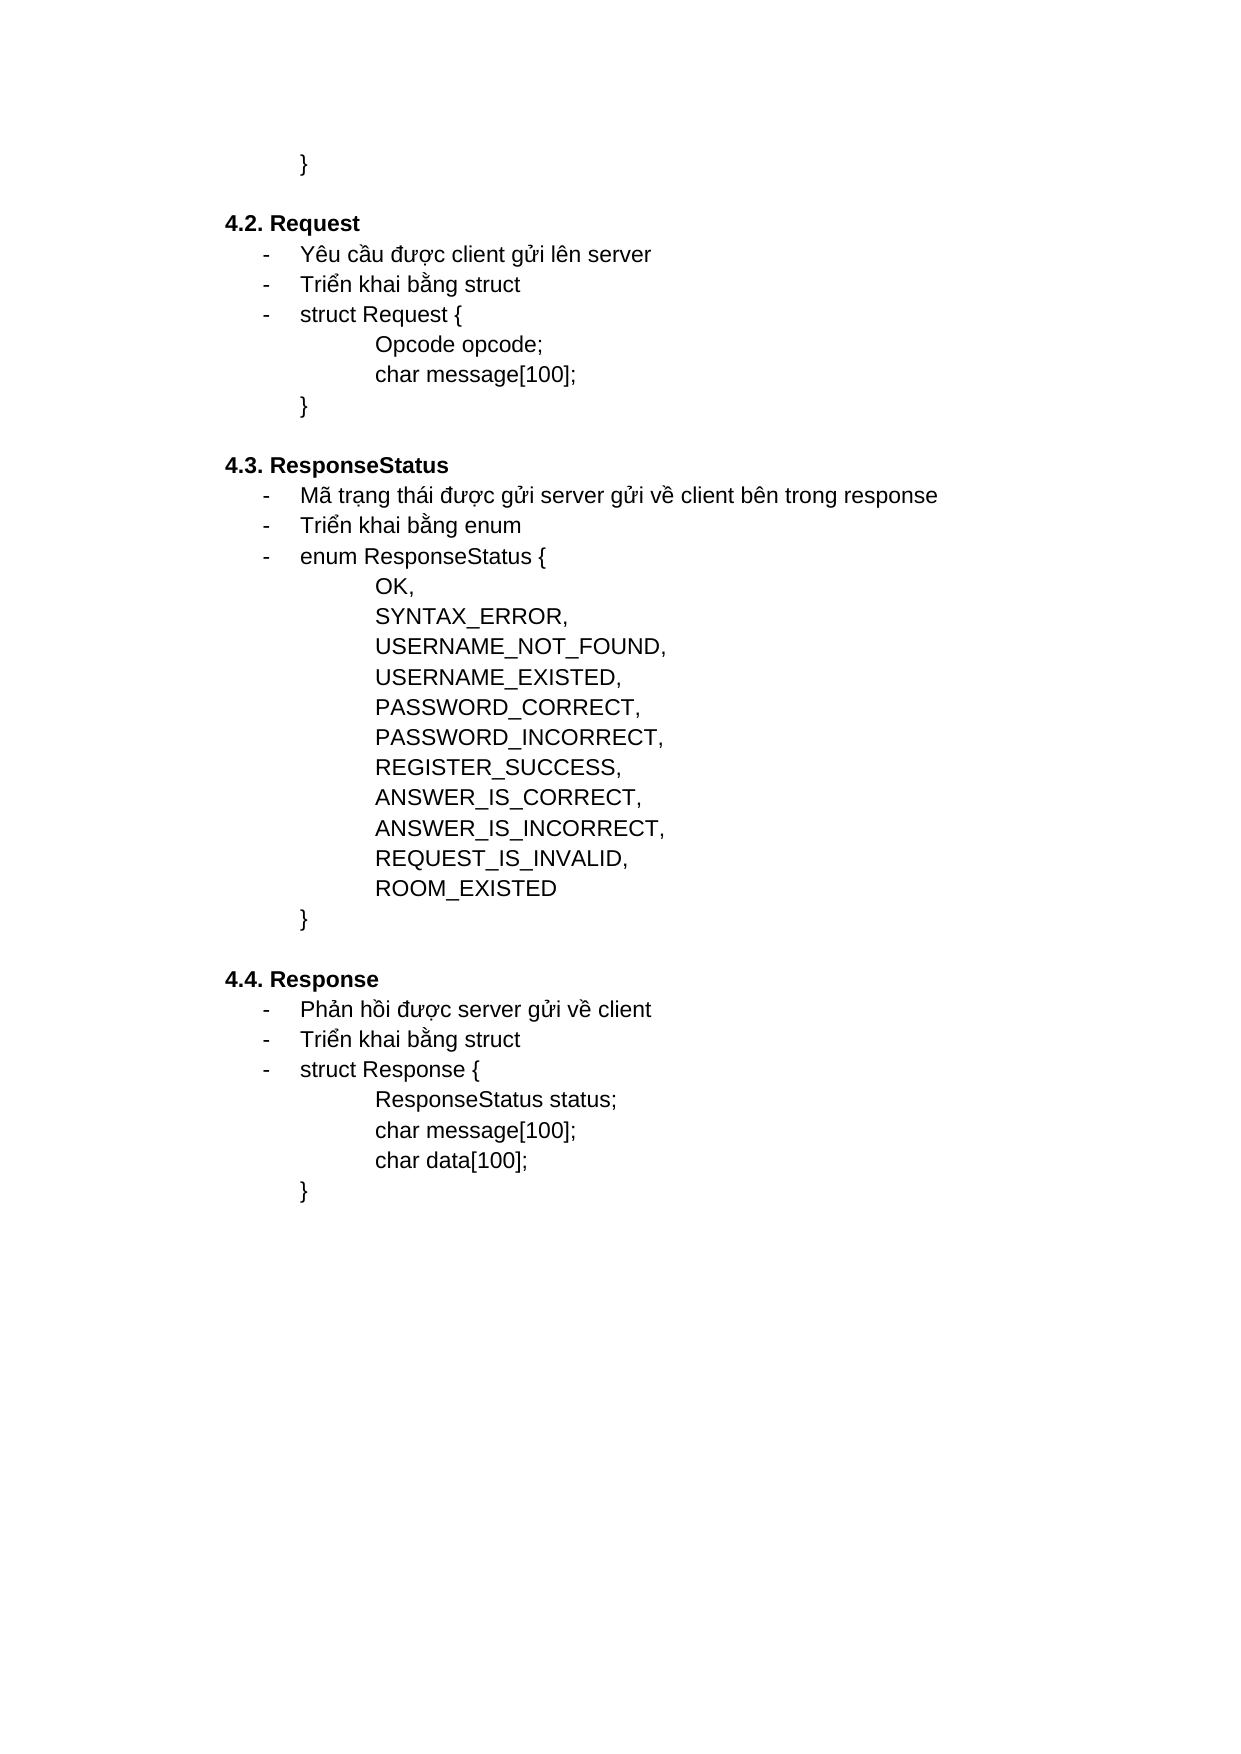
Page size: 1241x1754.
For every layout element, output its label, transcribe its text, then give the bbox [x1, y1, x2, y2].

text } [300, 905, 1090, 932]
text char message[100]; [300, 361, 1090, 388]
list struct Request { [262, 301, 1090, 327]
list Mã trạng thái được gửi server gửi về client bên trong response [262, 482, 1090, 509]
text USERNAME_EXISTED, [300, 663, 1090, 690]
list Triển khai bằng struct [262, 271, 1090, 297]
text 4.4. Response [225, 966, 1090, 992]
list Triển khai bằng enum [262, 512, 1090, 539]
text REGISTER_SUCCESS, [300, 754, 1090, 781]
text char data[100]; [300, 1147, 1090, 1173]
text Opcode opcode; [300, 331, 1090, 358]
list Phản hồi được server gửi về client [262, 996, 1090, 1022]
text } [300, 1177, 1090, 1203]
text OK, [375, 573, 1090, 599]
text 4.3. ResponseStatus [225, 452, 1090, 478]
list enum ResponseStatus { [262, 543, 1090, 569]
list Triển khai bằng struct [262, 1026, 1090, 1052]
text PASSWORD_CORRECT, [300, 694, 1090, 720]
text ResponseStatus status; [300, 1086, 1090, 1113]
text REQUEST_IS_INVALID, [300, 845, 1090, 871]
text ANSWER_IS_INCORRECT, [300, 814, 1090, 841]
text } [300, 392, 1090, 418]
text USERNAME_NOT_FOUND, [300, 633, 1090, 660]
text ROOM_EXISTED [300, 875, 1090, 901]
text PASSWORD_INCORRECT, [300, 724, 1090, 750]
list Yêu cầu được client gửi lên server [262, 241, 1090, 267]
list struct Response { [262, 1056, 1090, 1083]
text char message[100]; [300, 1117, 1090, 1143]
text ANSWER_IS_CORRECT, [300, 784, 1090, 811]
text SYNTAX_ERROR, [300, 603, 1090, 629]
text } [300, 150, 1090, 176]
text 4.2. Request [225, 210, 1090, 237]
